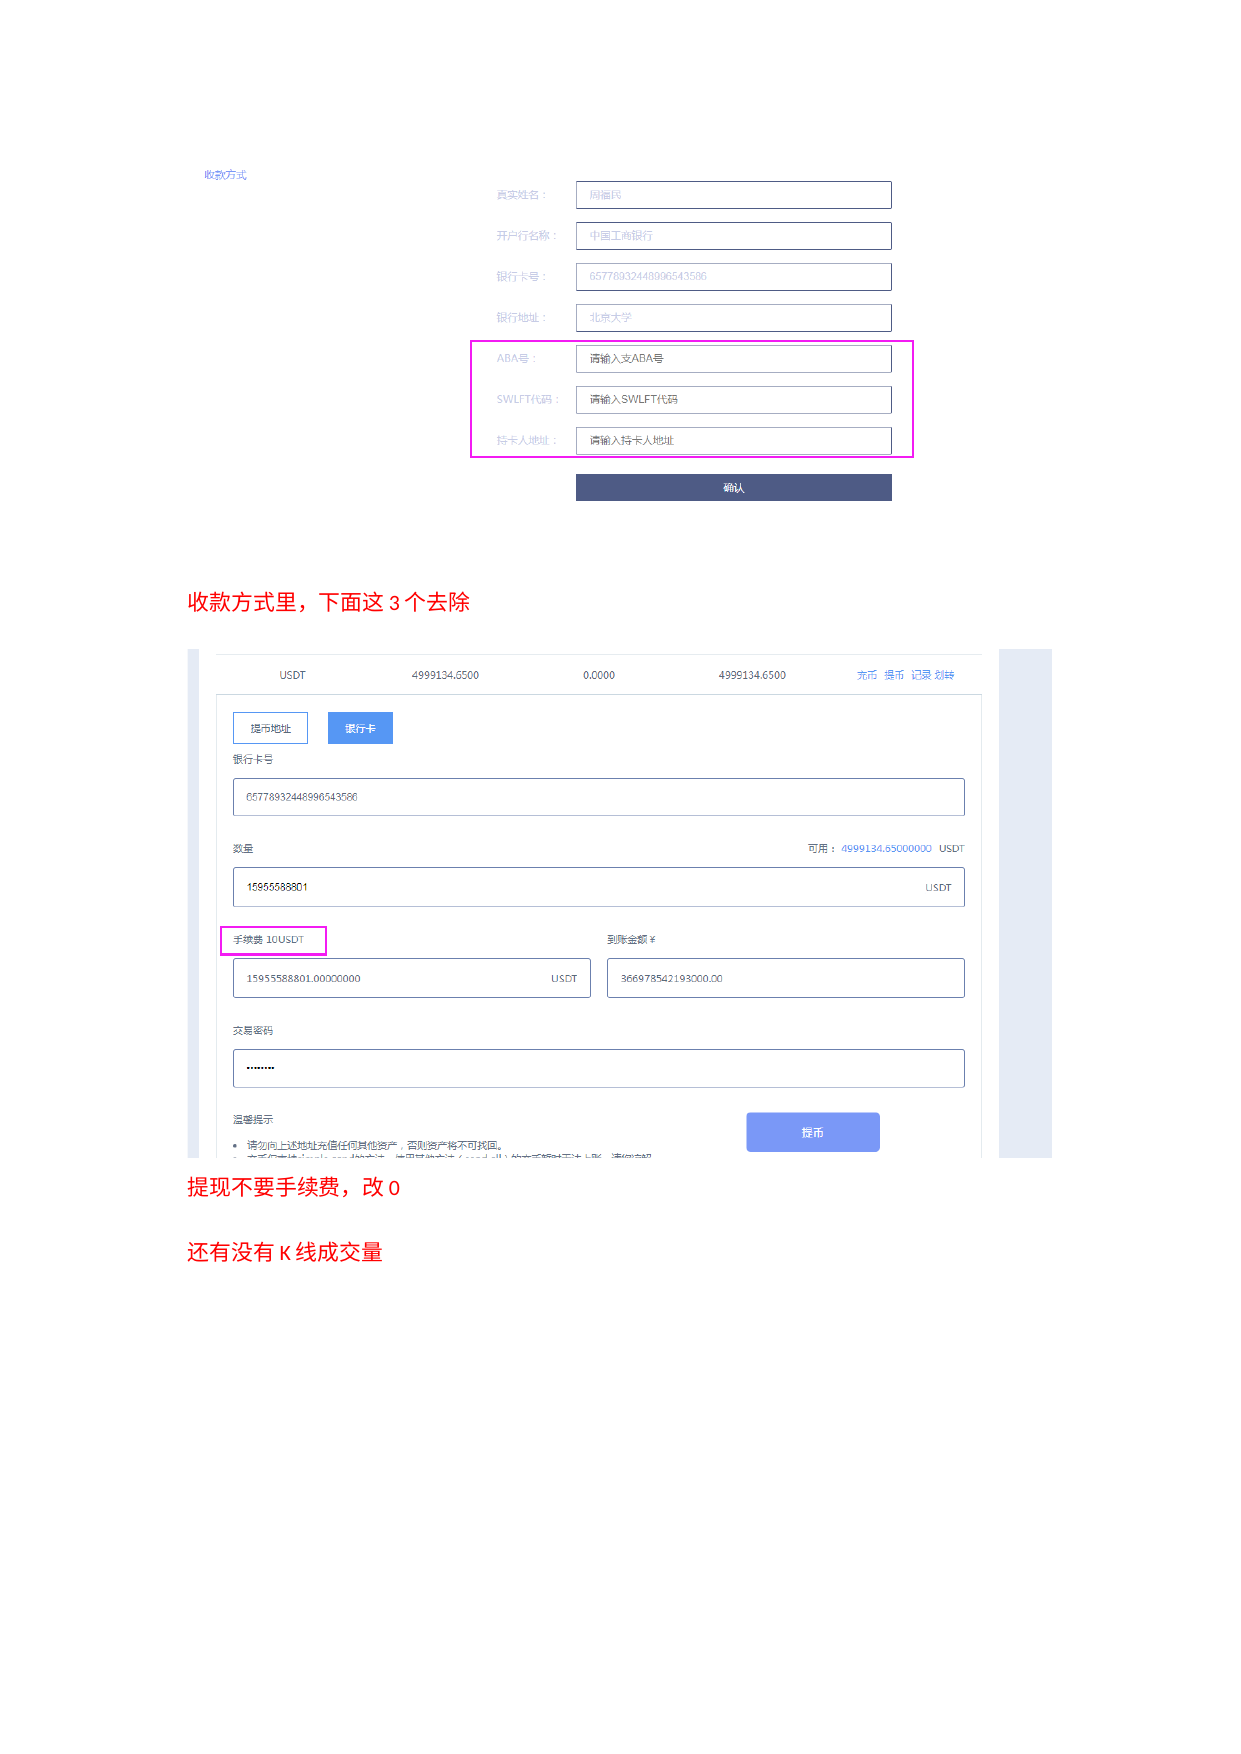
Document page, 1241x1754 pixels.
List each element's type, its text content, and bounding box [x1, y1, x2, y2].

text 还有没有K线成交量 [187, 1234, 1053, 1267]
text 收款方式里，下面这3个去除 [187, 584, 1053, 617]
picture [187, 649, 1052, 1158]
text 提现不要手续费，改0 [187, 1169, 1053, 1202]
picture [187, 162, 1053, 573]
